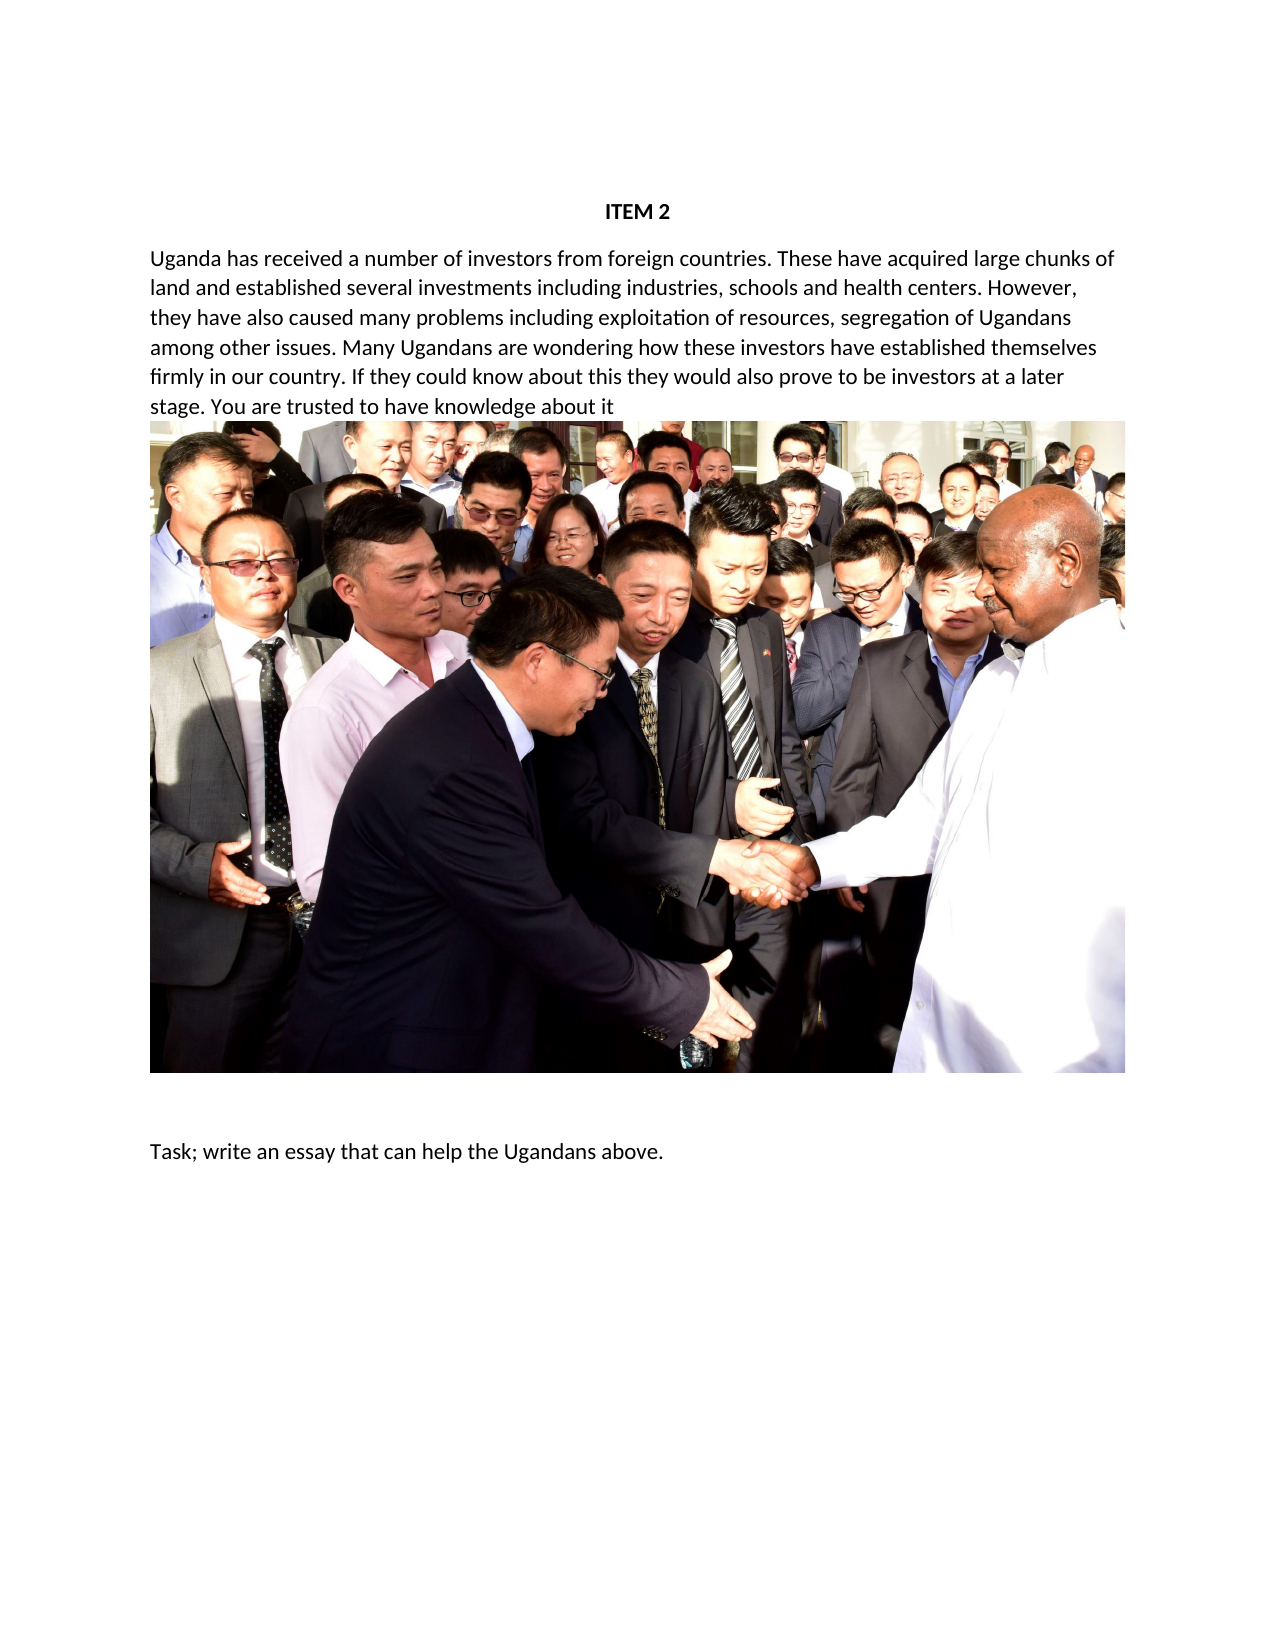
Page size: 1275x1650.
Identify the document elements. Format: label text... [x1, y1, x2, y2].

picture [150, 421, 1125, 1073]
text ITEM 2 [150, 197, 1125, 225]
text Task; write an essay that can help the Ugandans above. [150, 1137, 1125, 1165]
text Uganda has received a number of investors from foreign countries. These have acquired large chunks of land and established several investments including industries, schools and health centers. However, they have also caused many problems including exploitation of resources, segregation of Ugandans among other issues. Many Ugandans are wondering how these investors have established themselves firmly in our country. If they could know about this they would also prove to be investors at a later stage. You are trusted to have knowledge about it [150, 244, 1125, 421]
